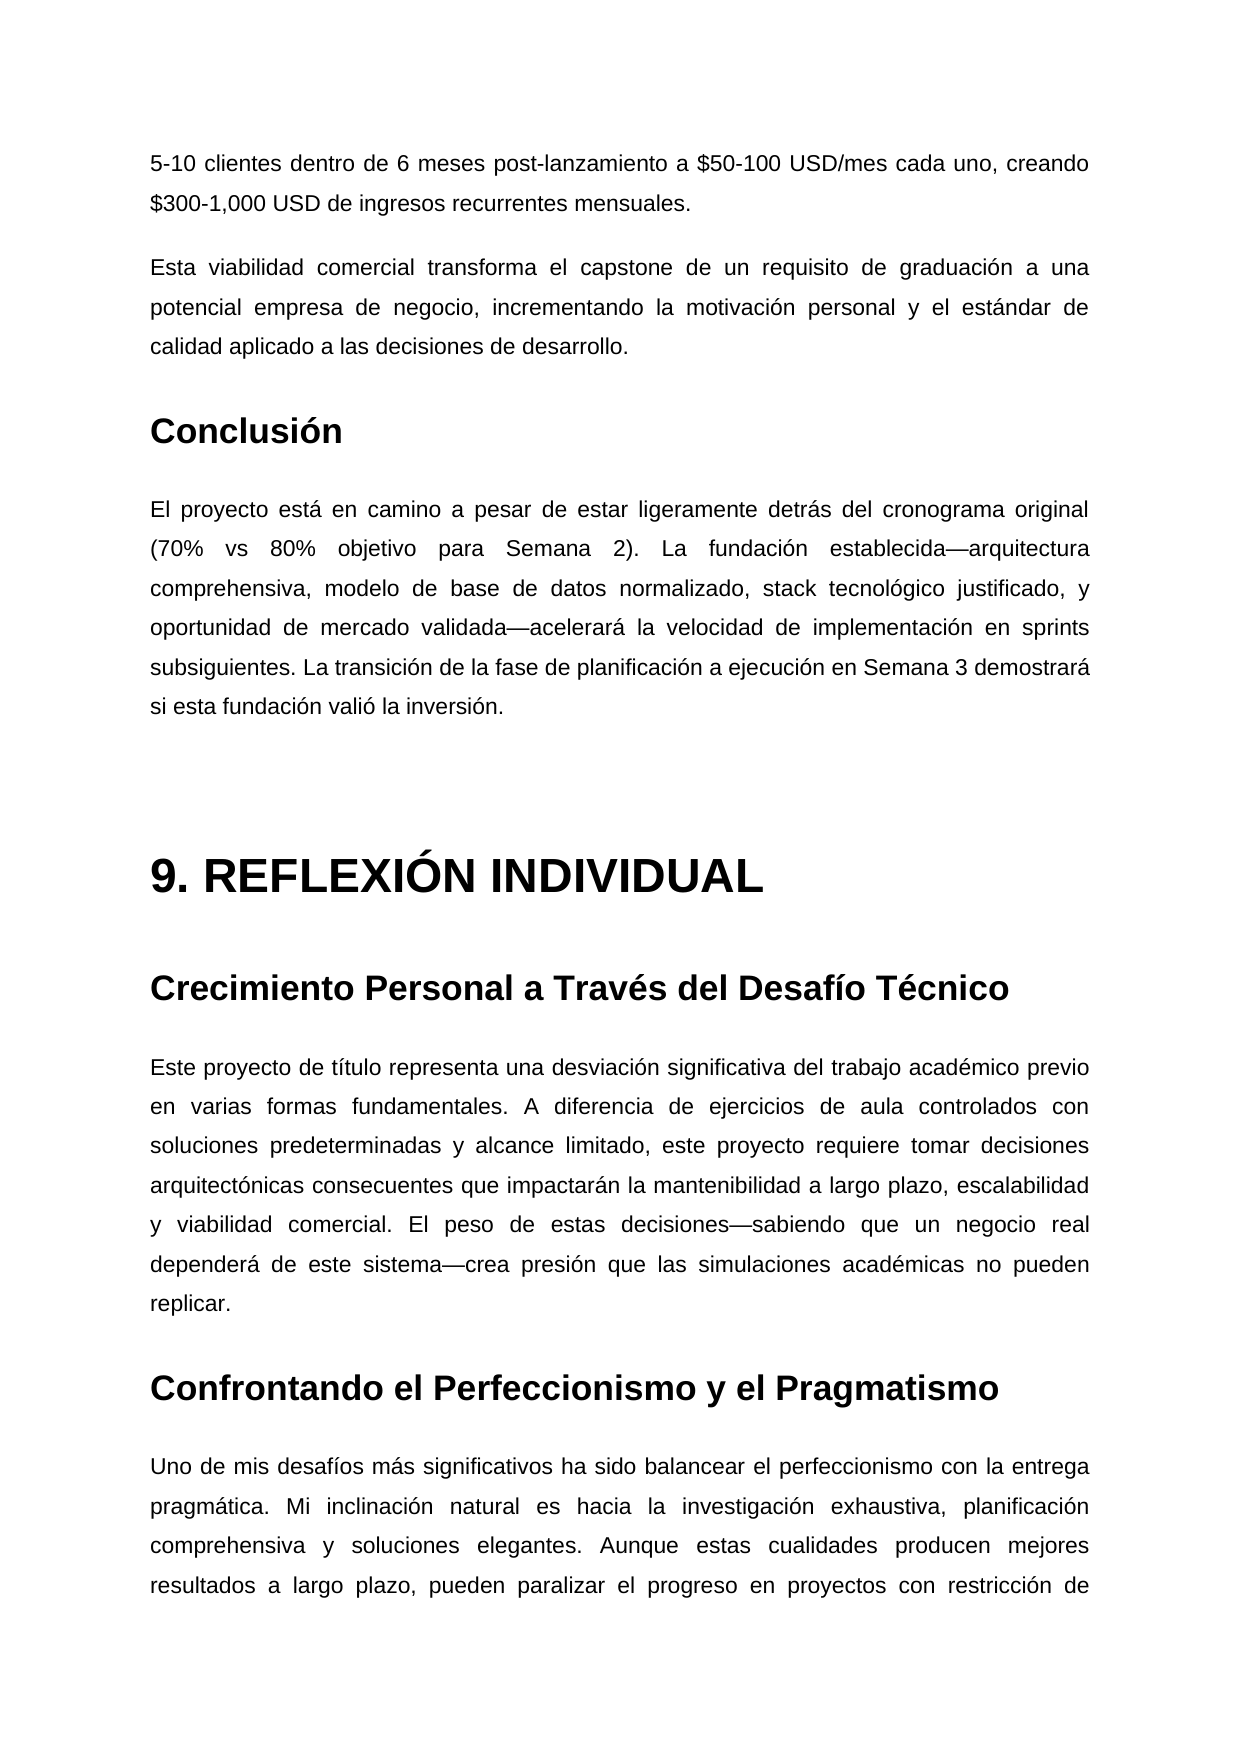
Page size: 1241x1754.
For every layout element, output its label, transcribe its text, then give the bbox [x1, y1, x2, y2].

subtitle Conclusión [150, 410, 1090, 451]
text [150, 150, 1090, 216]
text El proyecto está en camino a pesar de estar ligeramente detrás del cronograma original (70% vs 80% objetivo para Semana 2). La fundación establecida—arquitectura comprehensiva, modelo de base de datos normalizado, stack tecnológico justificado, y oportunidad de mercado validada—acelerará la velocidad de implementación en sprints subsiguientes. La transición de la fase de planificación a ejecución en Semana 3 demostrará si esta fundación valió la inversión. [150, 496, 1090, 720]
text Este proyecto de título representa una desviación significativa del trabajo académico previo en varias formas fundamentales. A diferencia de ejercicios de aula controlados con soluciones predeterminadas y alcance limitado, este proyecto requiere tomar decisiones arquitectónicas consecuentes que impactarán la mantenibilidad a largo plazo, escalabilidad y viabilidad comercial. El peso de estas decisiones—sabiendo que un negocio real dependerá de este sistema—crea presión que las simulaciones académicas no pueden replicar. [150, 1053, 1090, 1317]
subtitle 9. REFLEXIÓN INDIVIDUAL [150, 847, 1090, 902]
subtitle Crecimiento Personal a Través del Desafío Técnico [150, 967, 1090, 1008]
text Esta viabilidad comercial transforma el capstone de un requisito de graduación a una potencial empresa de negocio, incrementando la motivación personal y el estándar de calidad aplicado a las decisiones de desarrollo. [150, 254, 1090, 359]
subtitle Confrontando el Perfeccionismo y el Pragmatismo [150, 1367, 1090, 1408]
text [150, 1453, 1090, 1598]
